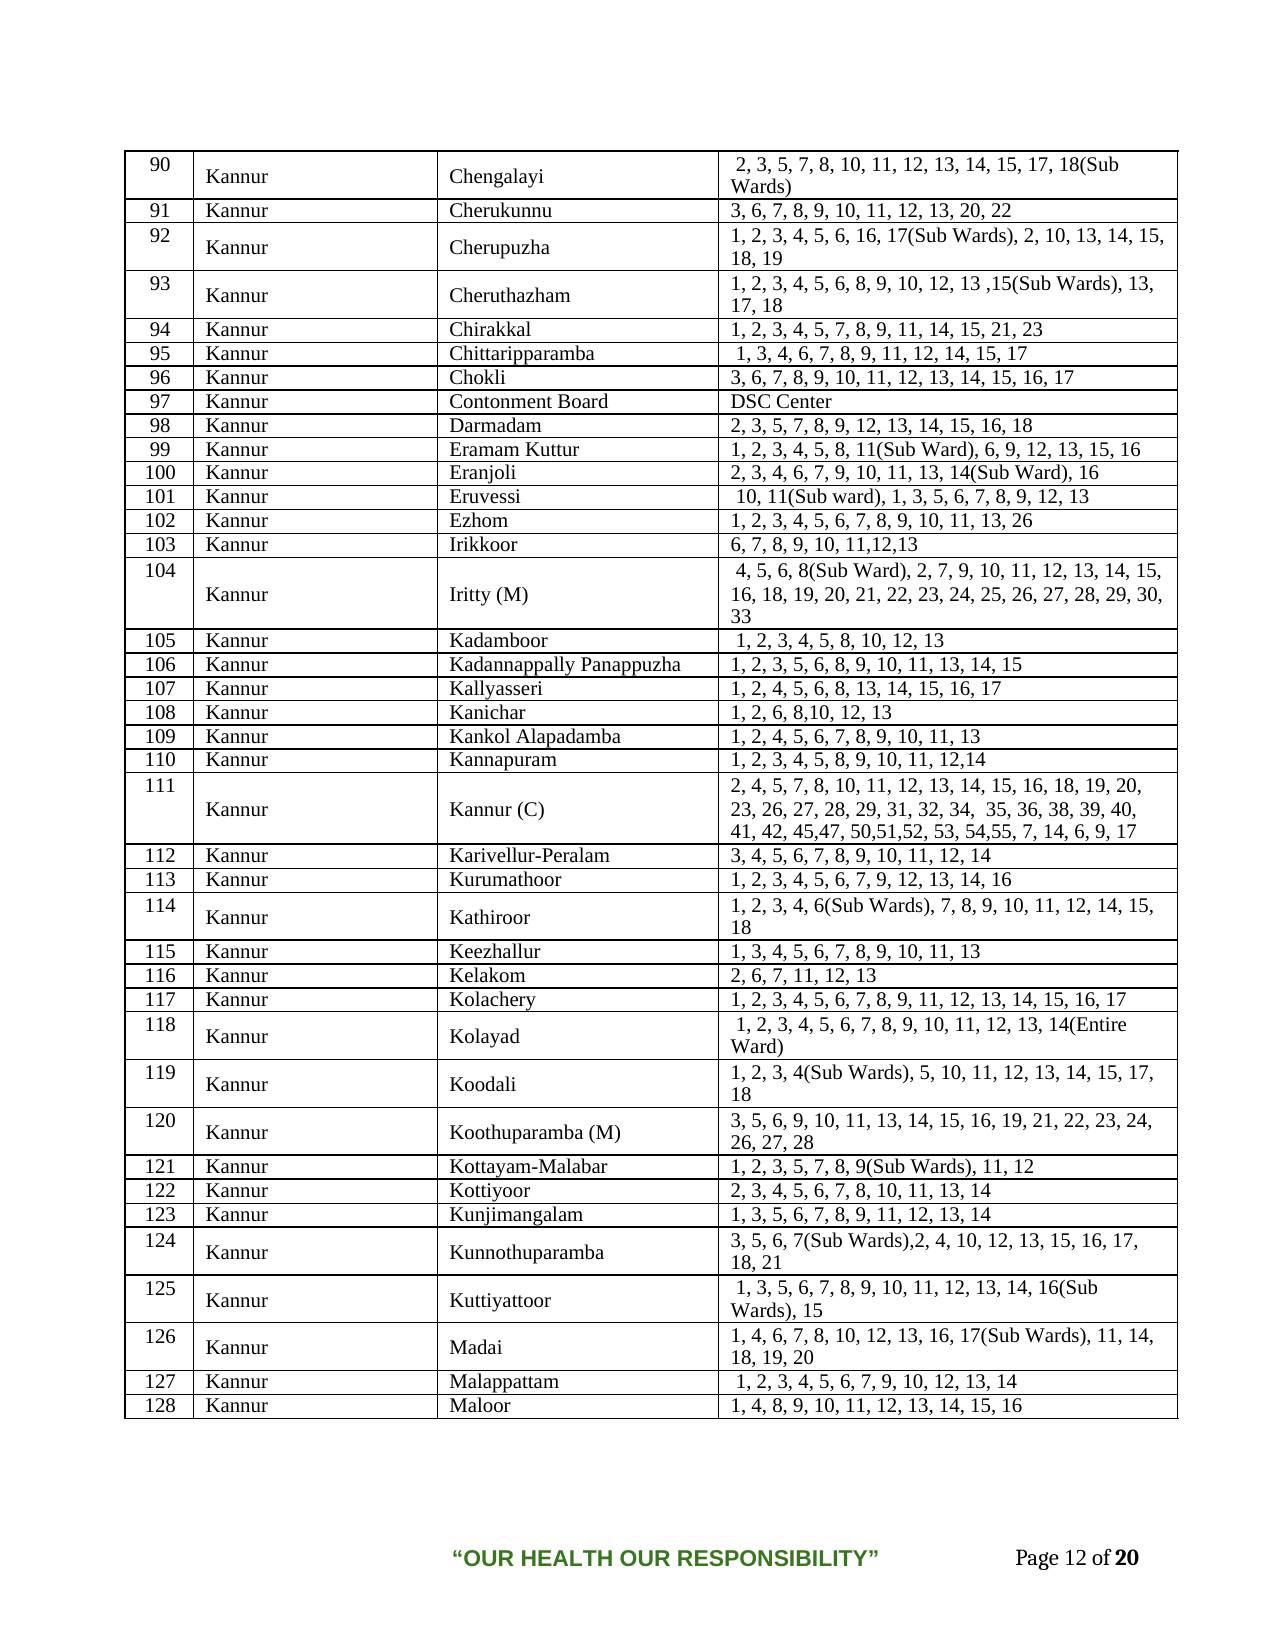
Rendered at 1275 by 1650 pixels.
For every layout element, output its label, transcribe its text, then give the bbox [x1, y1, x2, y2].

table_cell 95 [126, 343, 193, 365]
table_cell 117 [126, 989, 193, 1011]
table_cell Kelakom [438, 965, 718, 987]
table_cell Kannur [194, 845, 437, 867]
table_cell Eranjoli [438, 462, 718, 484]
table_cell Maloor [438, 1395, 718, 1418]
table_cell Kannur [194, 1108, 437, 1154]
table_cell Kannur (C) [438, 773, 718, 843]
table_cell 1, 4, 6, 7, 8, 10, 12, 13, 16, 17(Sub Wards), 11, 14, 18, 19, 20 [719, 1323, 1177, 1370]
table_cell Kannur [194, 965, 437, 987]
table_cell 1, 4, 8, 9, 10, 11, 12, 13, 14, 15, 16 [719, 1395, 1177, 1418]
table_cell Kottiyoor [438, 1180, 718, 1202]
table_cell Kannur [194, 510, 437, 532]
table_cell 120 [126, 1108, 193, 1154]
table_cell Kanichar [438, 701, 718, 724]
table_cell 1, 3, 4, 5, 6, 7, 8, 9, 10, 11, 13 [719, 941, 1177, 963]
table_cell Kuttiyattoor [438, 1276, 718, 1322]
table_cell 96 [126, 367, 193, 389]
table_cell 99 [126, 438, 193, 461]
table_cell 2, 3, 4, 5, 6, 7, 8, 10, 11, 13, 14 [719, 1180, 1177, 1202]
table_cell 118 [126, 1012, 193, 1059]
table_cell Kannapuram [438, 750, 718, 772]
table_cell Kannur [194, 726, 437, 748]
table_cell 110 [126, 750, 193, 772]
table_cell 114 [126, 893, 193, 939]
table_cell Kannur [194, 773, 437, 843]
table_cell 109 [126, 726, 193, 748]
table_cell Kadannappally Panappuzha [438, 654, 718, 676]
table_cell 92 [126, 223, 193, 270]
table_cell Chittaripparamba [438, 343, 718, 365]
table_cell Cherukunnu [438, 200, 718, 222]
table_cell 123 [126, 1204, 193, 1226]
table_cell 103 [126, 534, 193, 557]
table_cell Darmadam [438, 415, 718, 437]
table_cell Kannur [194, 654, 437, 676]
table_cell 1, 2, 3, 4, 5, 6, 7, 9, 12, 13, 14, 16 [719, 869, 1177, 891]
table_cell 1, 2, 3, 4, 5, 6, 7, 8, 9, 11, 12, 13, 14, 15, 16, 17 [719, 989, 1177, 1011]
table_cell 1, 2, 3, 4, 6(Sub Wards), 7, 8, 9, 10, 11, 12, 14, 15, 18 [719, 893, 1177, 939]
table_cell 101 [126, 486, 193, 508]
table_cell 97 [126, 391, 193, 413]
table_cell Kannur [194, 558, 437, 628]
table_cell Kottayam-Malabar [438, 1156, 718, 1178]
table_cell 1, 3, 5, 6, 7, 8, 9, 10, 11, 12, 13, 14, 16(Sub Wards), 15 [719, 1276, 1177, 1322]
table_cell 93 [126, 271, 193, 318]
table_cell 125 [126, 1276, 193, 1322]
table_cell 106 [126, 654, 193, 676]
table_cell Kadamboor [438, 630, 718, 652]
table_cell 1, 2, 3, 4(Sub Wards), 5, 10, 11, 12, 13, 14, 15, 17, 18 [719, 1060, 1177, 1107]
table_cell Cheruthazham [438, 271, 718, 318]
table_cell 128 [126, 1395, 193, 1418]
table_cell 1, 2, 3, 5, 7, 8, 9(Sub Wards), 11, 12 [719, 1156, 1177, 1178]
table_cell 104 [126, 558, 193, 628]
table_cell Kannur [194, 869, 437, 891]
table_cell 108 [126, 701, 193, 724]
table_cell Kurumathoor [438, 869, 718, 891]
table_cell Kannur [194, 1012, 437, 1059]
table_cell 111 [126, 773, 193, 843]
table_cell Madai [438, 1323, 718, 1370]
table_cell 126 [126, 1323, 193, 1370]
table_cell Kannur [194, 630, 437, 652]
table_cell Kannur [194, 941, 437, 963]
table_cell 2, 6, 7, 11, 12, 13 [719, 965, 1177, 987]
table_header 90 [126, 152, 193, 198]
table_cell Kannur [194, 1371, 437, 1393]
table_cell Kannur [194, 271, 437, 318]
table_cell Kannur [194, 343, 437, 365]
table_cell 119 [126, 1060, 193, 1107]
table_cell Kannur [194, 223, 437, 270]
table_cell Kannur [194, 1180, 437, 1202]
table_cell 122 [126, 1180, 193, 1202]
table_cell Kannur [194, 200, 437, 222]
table_cell 124 [126, 1228, 193, 1274]
table_header Chengalayi [438, 152, 718, 198]
table_cell Kannur [194, 1395, 437, 1418]
table_cell 1, 2, 3, 4, 5, 6, 7, 8, 9, 10, 11, 12, 13, 14(Entire Ward) [719, 1012, 1177, 1059]
table_cell Contonment Board [438, 391, 718, 413]
table_cell Kannur [194, 391, 437, 413]
table_cell 3, 6, 7, 8, 9, 10, 11, 12, 13, 14, 15, 16, 17 [719, 367, 1177, 389]
table_cell 1, 2, 6, 8,10, 12, 13 [719, 701, 1177, 724]
table_cell 100 [126, 462, 193, 484]
table_cell 1, 2, 3, 5, 6, 8, 9, 10, 11, 13, 14, 15 [719, 654, 1177, 676]
table_cell 2, 4, 5, 7, 8, 10, 11, 12, 13, 14, 15, 16, 18, 19, 20, 23, 26, 27, 28, 29, 31, 32, 34, 35, 36, 38, 39, 40, 41, 42, 45,47, 50,51,52, 53, 54,55, 7, 14, 6, 9, 17 [719, 773, 1177, 843]
table_cell 1, 2, 3, 4, 5, 8, 11(Sub Ward), 6, 9, 12, 13, 15, 16 [719, 438, 1177, 461]
table_cell Kannur [194, 1060, 437, 1107]
table_cell Kathiroor [438, 893, 718, 939]
table_cell Kannur [194, 462, 437, 484]
table_cell Koothuparamba (M) [438, 1108, 718, 1154]
table_cell Kannur [194, 678, 437, 700]
table_cell Kannur [194, 534, 437, 557]
table_cell 10, 11(Sub ward), 1, 3, 5, 6, 7, 8, 9, 12, 13 [719, 486, 1177, 508]
table_cell Kankol Alapadamba [438, 726, 718, 748]
table_cell Kannur [194, 701, 437, 724]
table_cell 1, 2, 3, 4, 5, 7, 8, 9, 11, 14, 15, 21, 23 [719, 319, 1177, 341]
table_cell Irikkoor [438, 534, 718, 557]
table_cell 112 [126, 845, 193, 867]
table_cell Kannur [194, 1204, 437, 1226]
table_cell 94 [126, 319, 193, 341]
table_cell 2, 3, 5, 7, 8, 9, 12, 13, 14, 15, 16, 18 [719, 415, 1177, 437]
table_cell Kannur [194, 486, 437, 508]
table_cell Kannur [194, 893, 437, 939]
table_cell 98 [126, 415, 193, 437]
table_cell 121 [126, 1156, 193, 1178]
table_cell Kannur [194, 1228, 437, 1274]
table_header 2, 3, 5, 7, 8, 10, 11, 12, 13, 14, 15, 17, 18(Sub Wards) [719, 152, 1177, 198]
table_cell Kannur [194, 1156, 437, 1178]
table_cell Chirakkal [438, 319, 718, 341]
table_cell 91 [126, 200, 193, 222]
table_cell 107 [126, 678, 193, 700]
table_cell Kunjimangalam [438, 1204, 718, 1226]
table_cell 4, 5, 6, 8(Sub Ward), 2, 7, 9, 10, 11, 12, 13, 14, 15, 16, 18, 19, 20, 21, 22, 23, 24, 25, 26, 27, 28, 29, 30, 33 [719, 558, 1177, 628]
table_cell 2, 3, 4, 6, 7, 9, 10, 11, 13, 14(Sub Ward), 16 [719, 462, 1177, 484]
table_cell 105 [126, 630, 193, 652]
table_cell Koodali [438, 1060, 718, 1107]
table_cell Keezhallur [438, 941, 718, 963]
table_cell Kannur [194, 1323, 437, 1370]
table_cell 1, 2, 3, 4, 5, 6, 7, 9, 10, 12, 13, 14 [719, 1371, 1177, 1393]
table_cell Kolachery [438, 989, 718, 1011]
table_cell 1, 3, 5, 6, 7, 8, 9, 11, 12, 13, 14 [719, 1204, 1177, 1226]
table_cell 3, 5, 6, 9, 10, 11, 13, 14, 15, 16, 19, 21, 22, 23, 24, 26, 27, 28 [719, 1108, 1177, 1154]
table_cell Kunnothuparamba [438, 1228, 718, 1274]
table_cell Eramam Kuttur [438, 438, 718, 461]
table_cell DSC Center [719, 391, 1177, 413]
table_cell Kallyasseri [438, 678, 718, 700]
table_cell 1, 2, 3, 4, 5, 6, 16, 17(Sub Wards), 2, 10, 13, 14, 15, 18, 19 [719, 223, 1177, 270]
table_cell 3, 5, 6, 7(Sub Wards),2, 4, 10, 12, 13, 15, 16, 17, 18, 21 [719, 1228, 1177, 1274]
table_cell Cherupuzha [438, 223, 718, 270]
table_cell 1, 3, 4, 6, 7, 8, 9, 11, 12, 14, 15, 17 [719, 343, 1177, 365]
table_cell Kannur [194, 438, 437, 461]
table_cell 115 [126, 941, 193, 963]
table_cell Karivellur-Peralam [438, 845, 718, 867]
table_cell Kannur [194, 319, 437, 341]
table_cell Eruvessi [438, 486, 718, 508]
table_cell Iritty (M) [438, 558, 718, 628]
table_cell 1, 2, 3, 4, 5, 6, 8, 9, 10, 12, 13 ,15(Sub Wards), 13, 17, 18 [719, 271, 1177, 318]
table_cell Malappattam [438, 1371, 718, 1393]
table_cell Ezhom [438, 510, 718, 532]
table_header Kannur [194, 152, 437, 198]
table_cell 3, 4, 5, 6, 7, 8, 9, 10, 11, 12, 14 [719, 845, 1177, 867]
table_cell Chokli [438, 367, 718, 389]
table_cell 1, 2, 3, 4, 5, 6, 7, 8, 9, 10, 11, 13, 26 [719, 510, 1177, 532]
table_cell Kannur [194, 750, 437, 772]
table_cell Kannur [194, 989, 437, 1011]
table_cell 113 [126, 869, 193, 891]
table_cell Kannur [194, 367, 437, 389]
table_cell Kannur [194, 415, 437, 437]
table_cell 1, 2, 4, 5, 6, 8, 13, 14, 15, 16, 17 [719, 678, 1177, 700]
table_cell 127 [126, 1371, 193, 1393]
table_cell 102 [126, 510, 193, 532]
table_cell Kolayad [438, 1012, 718, 1059]
table_cell 1, 2, 3, 4, 5, 8, 9, 10, 11, 12,14 [719, 750, 1177, 772]
table_cell Kannur [194, 1276, 437, 1322]
table_cell 1, 2, 3, 4, 5, 8, 10, 12, 13 [719, 630, 1177, 652]
table_cell 116 [126, 965, 193, 987]
table_cell 6, 7, 8, 9, 10, 11,12,13 [719, 534, 1177, 557]
table_cell 1, 2, 4, 5, 6, 7, 8, 9, 10, 11, 13 [719, 726, 1177, 748]
table_cell 3, 6, 7, 8, 9, 10, 11, 12, 13, 20, 22 [719, 200, 1177, 222]
